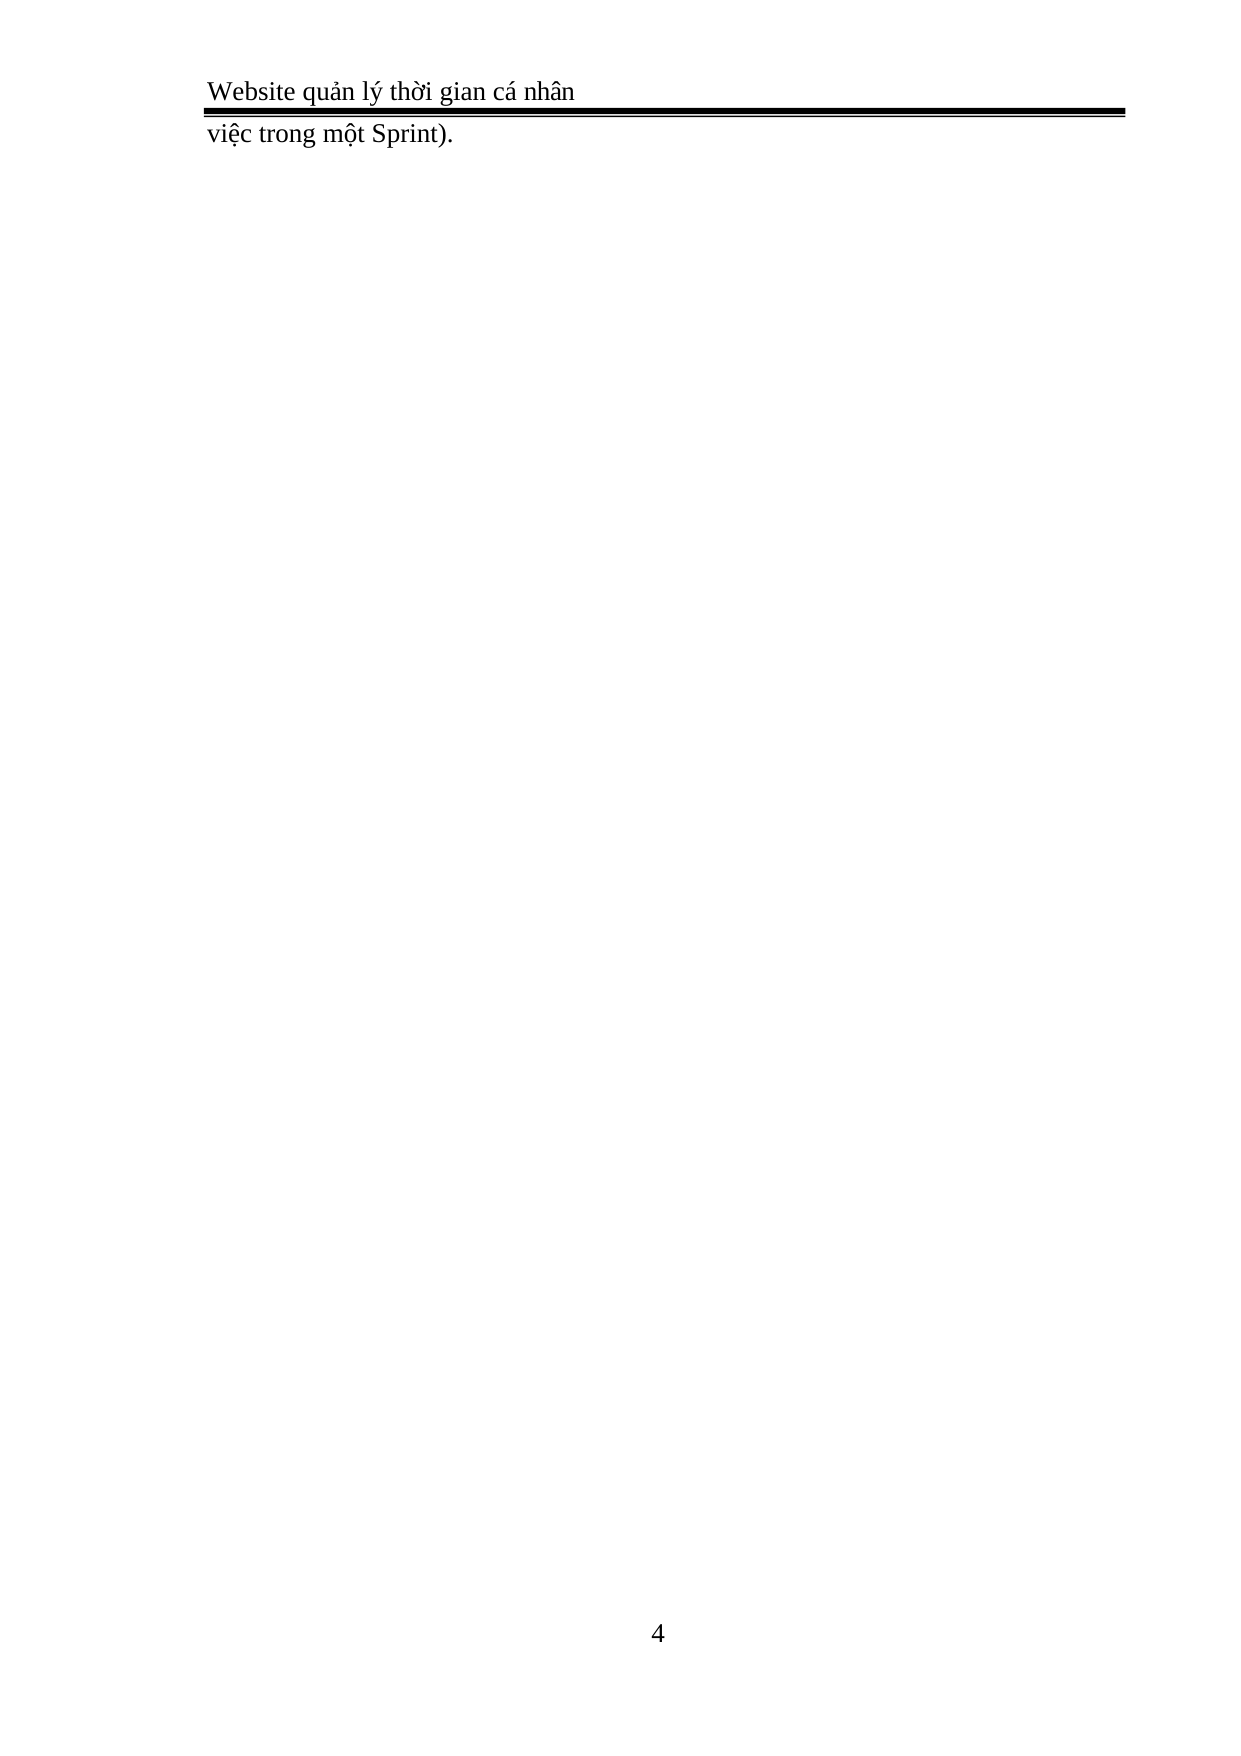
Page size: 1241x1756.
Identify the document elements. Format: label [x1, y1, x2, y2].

text [207, 117, 1122, 148]
